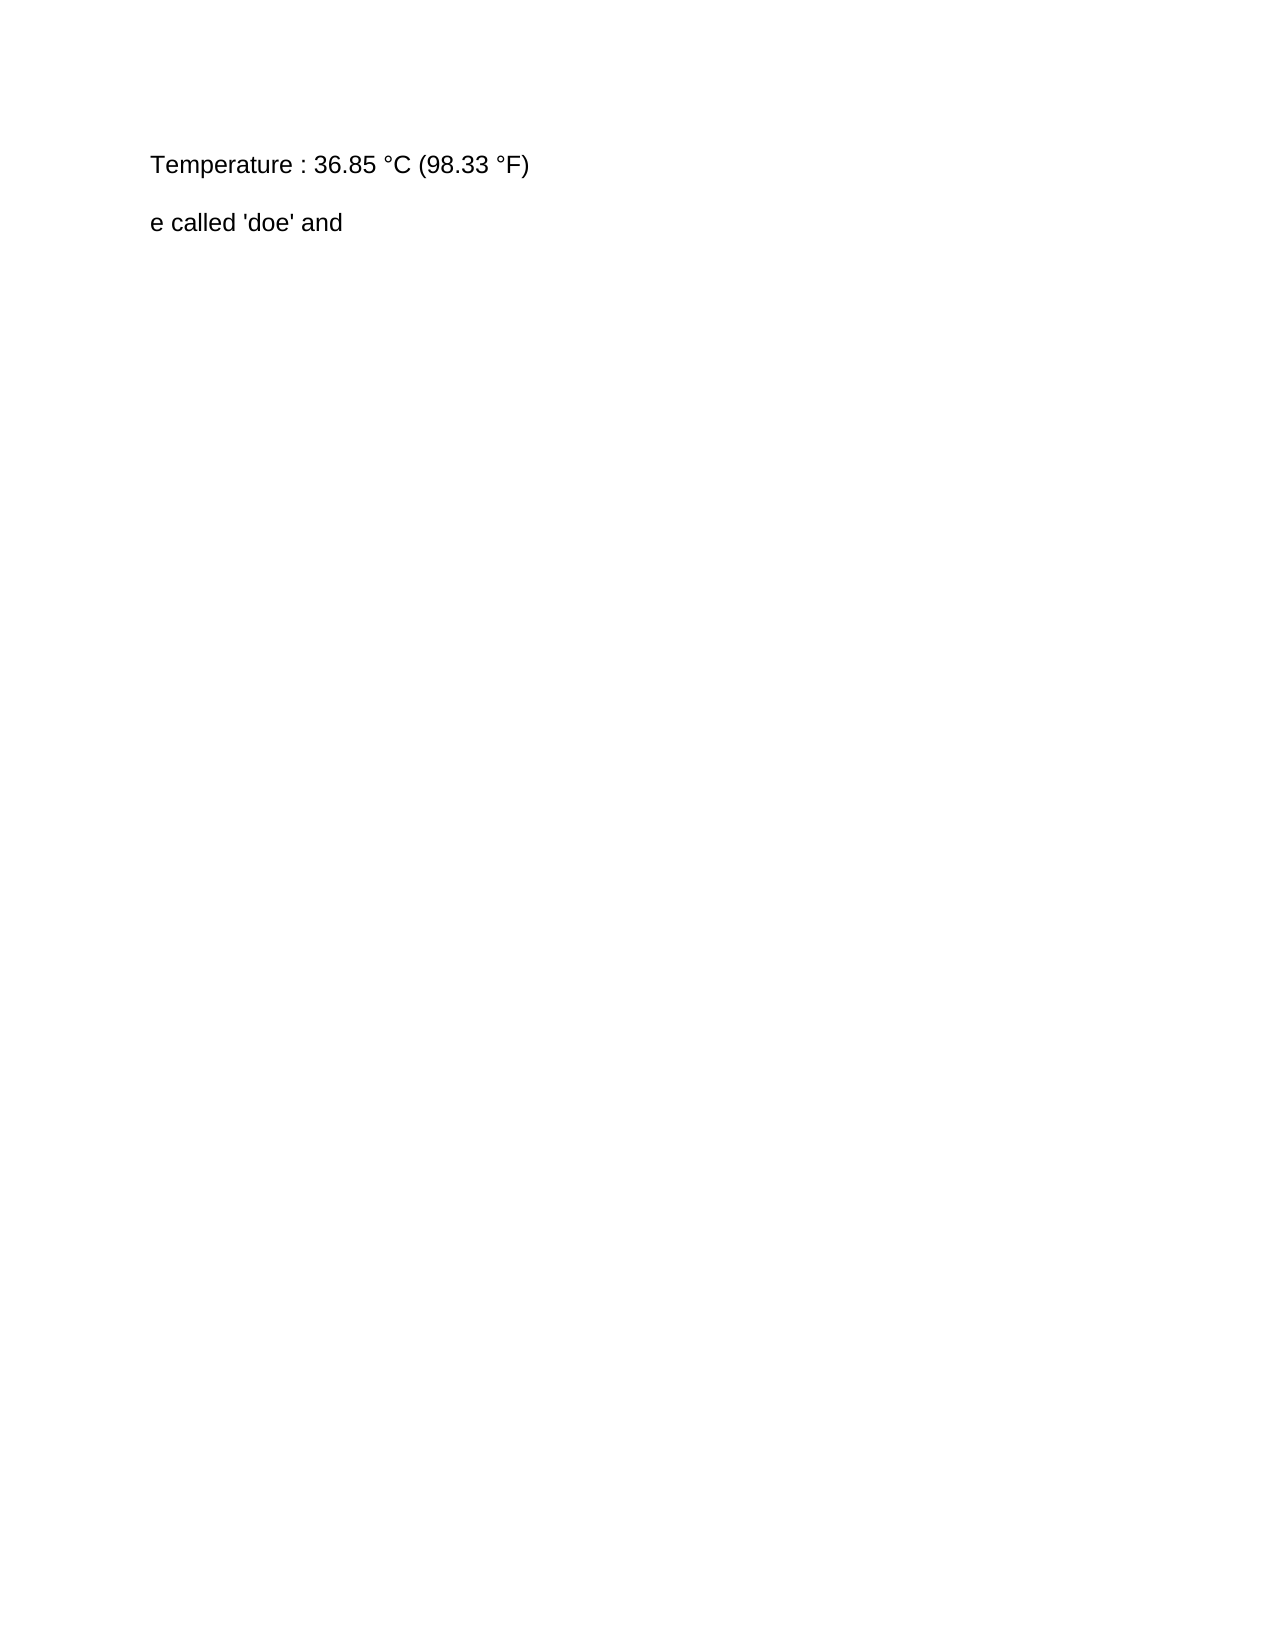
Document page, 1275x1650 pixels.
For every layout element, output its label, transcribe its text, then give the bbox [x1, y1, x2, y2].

text e called 'doe' and [150, 208, 1125, 237]
text Temperature : 36.85 °C (98.33 °F) [150, 150, 1125, 179]
